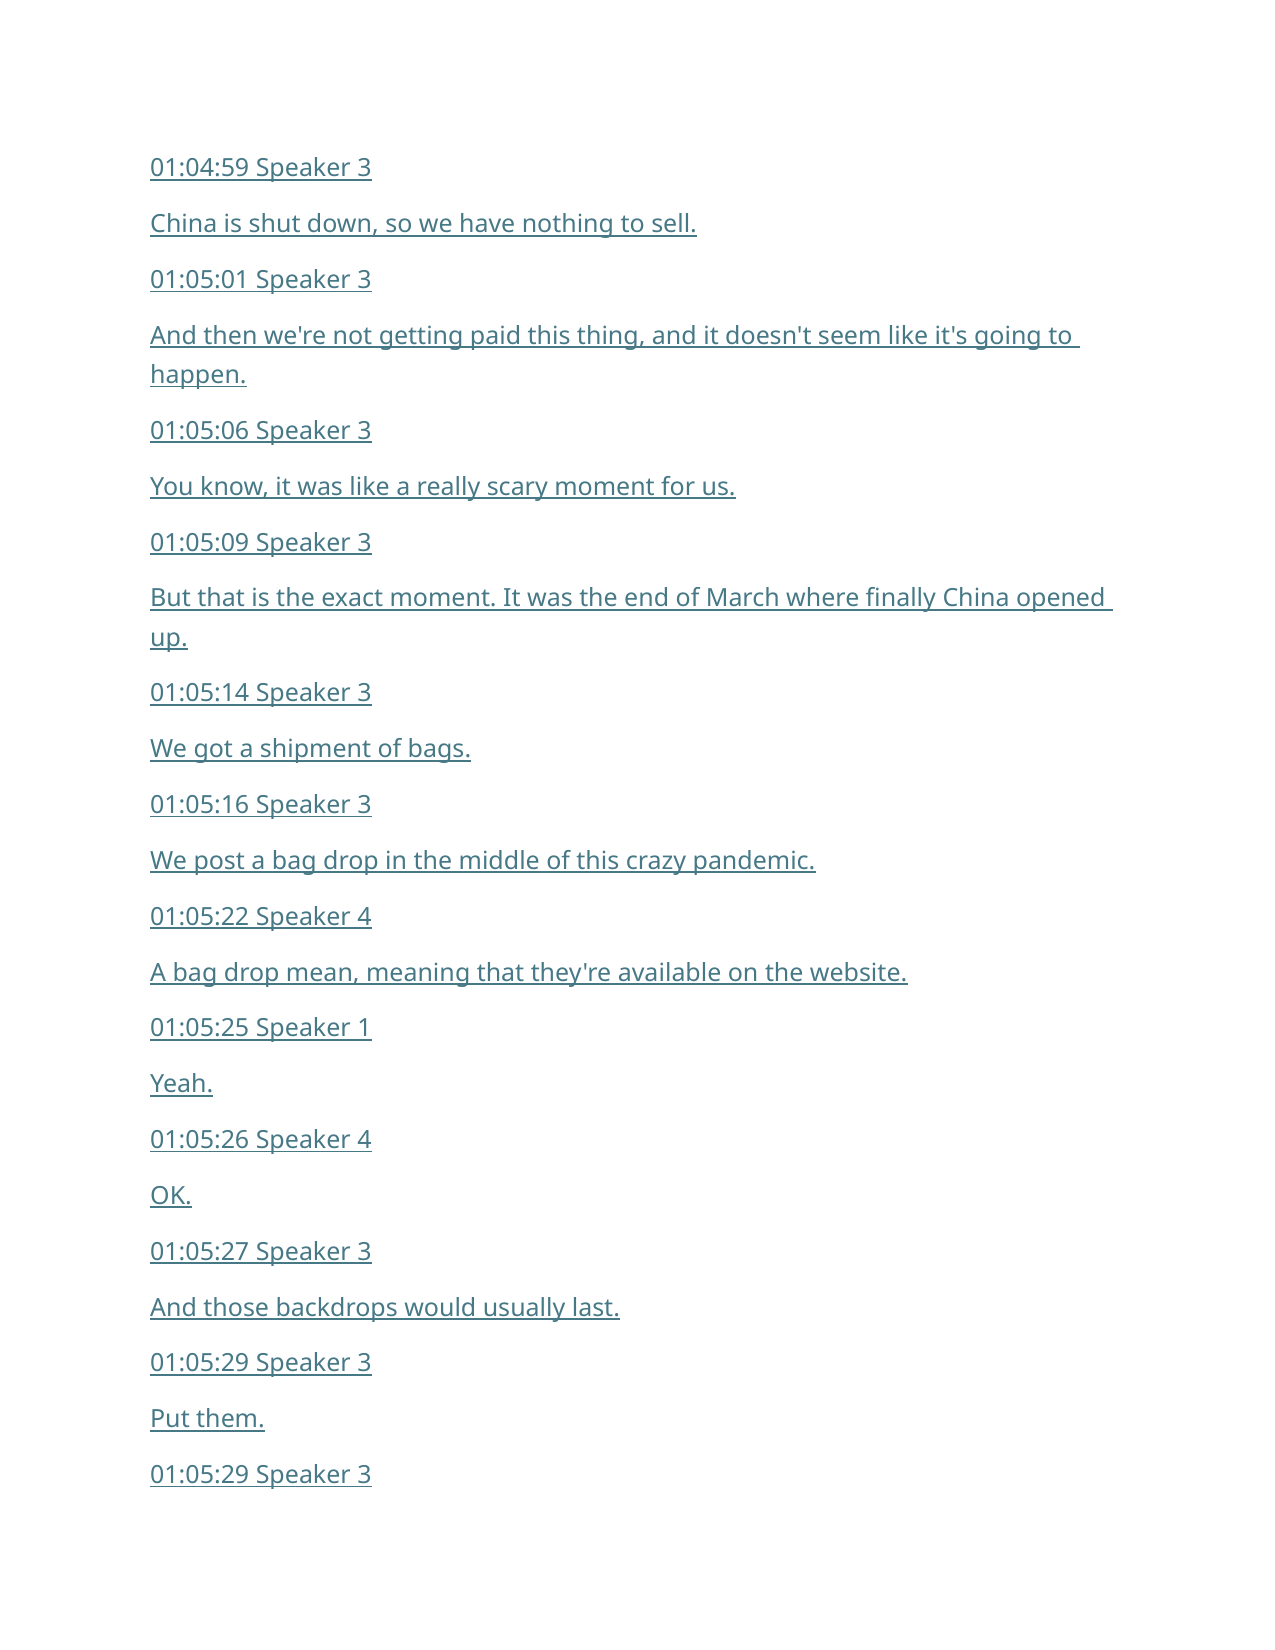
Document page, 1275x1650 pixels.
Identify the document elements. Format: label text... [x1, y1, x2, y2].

text OK. [150, 1177, 1125, 1212]
text 01:04:59 Speaker 3 [150, 150, 1125, 184]
text We got a shipment of bags. [150, 731, 1125, 765]
text A bag drop mean, meaning that they're available on the website. [150, 954, 1125, 988]
text 01:05:29 Speaker 3 [150, 1457, 1125, 1491]
text And then we're not getting paid this thing, and it doesn't seem like it's going to happen. [150, 317, 1125, 391]
text 01:05:29 Speaker 3 [150, 1345, 1125, 1379]
text 01:05:09 Speaker 3 [150, 524, 1125, 558]
text You know, it was like a really scary moment for us. [150, 468, 1125, 502]
text China is shut down, so we have nothing to sell. [150, 206, 1125, 240]
text We post a bag drop in the middle of this crazy pandemic. [150, 842, 1125, 877]
text 01:05:14 Speaker 3 [150, 675, 1125, 709]
text 01:05:26 Speaker 4 [150, 1122, 1125, 1156]
text 01:05:01 Speaker 3 [150, 262, 1125, 296]
text 01:05:22 Speaker 4 [150, 898, 1125, 932]
text Put them. [150, 1401, 1125, 1435]
text Yeah. [150, 1066, 1125, 1100]
text 01:05:06 Speaker 3 [150, 412, 1125, 447]
text 01:05:25 Speaker 1 [150, 1010, 1125, 1044]
text 01:05:16 Speaker 3 [150, 787, 1125, 821]
text 01:05:27 Speaker 3 [150, 1233, 1125, 1267]
text But that is the exact moment. It was the end of March where finally China opened up. [150, 580, 1125, 653]
text And those backdrops would usually last. [150, 1289, 1125, 1323]
